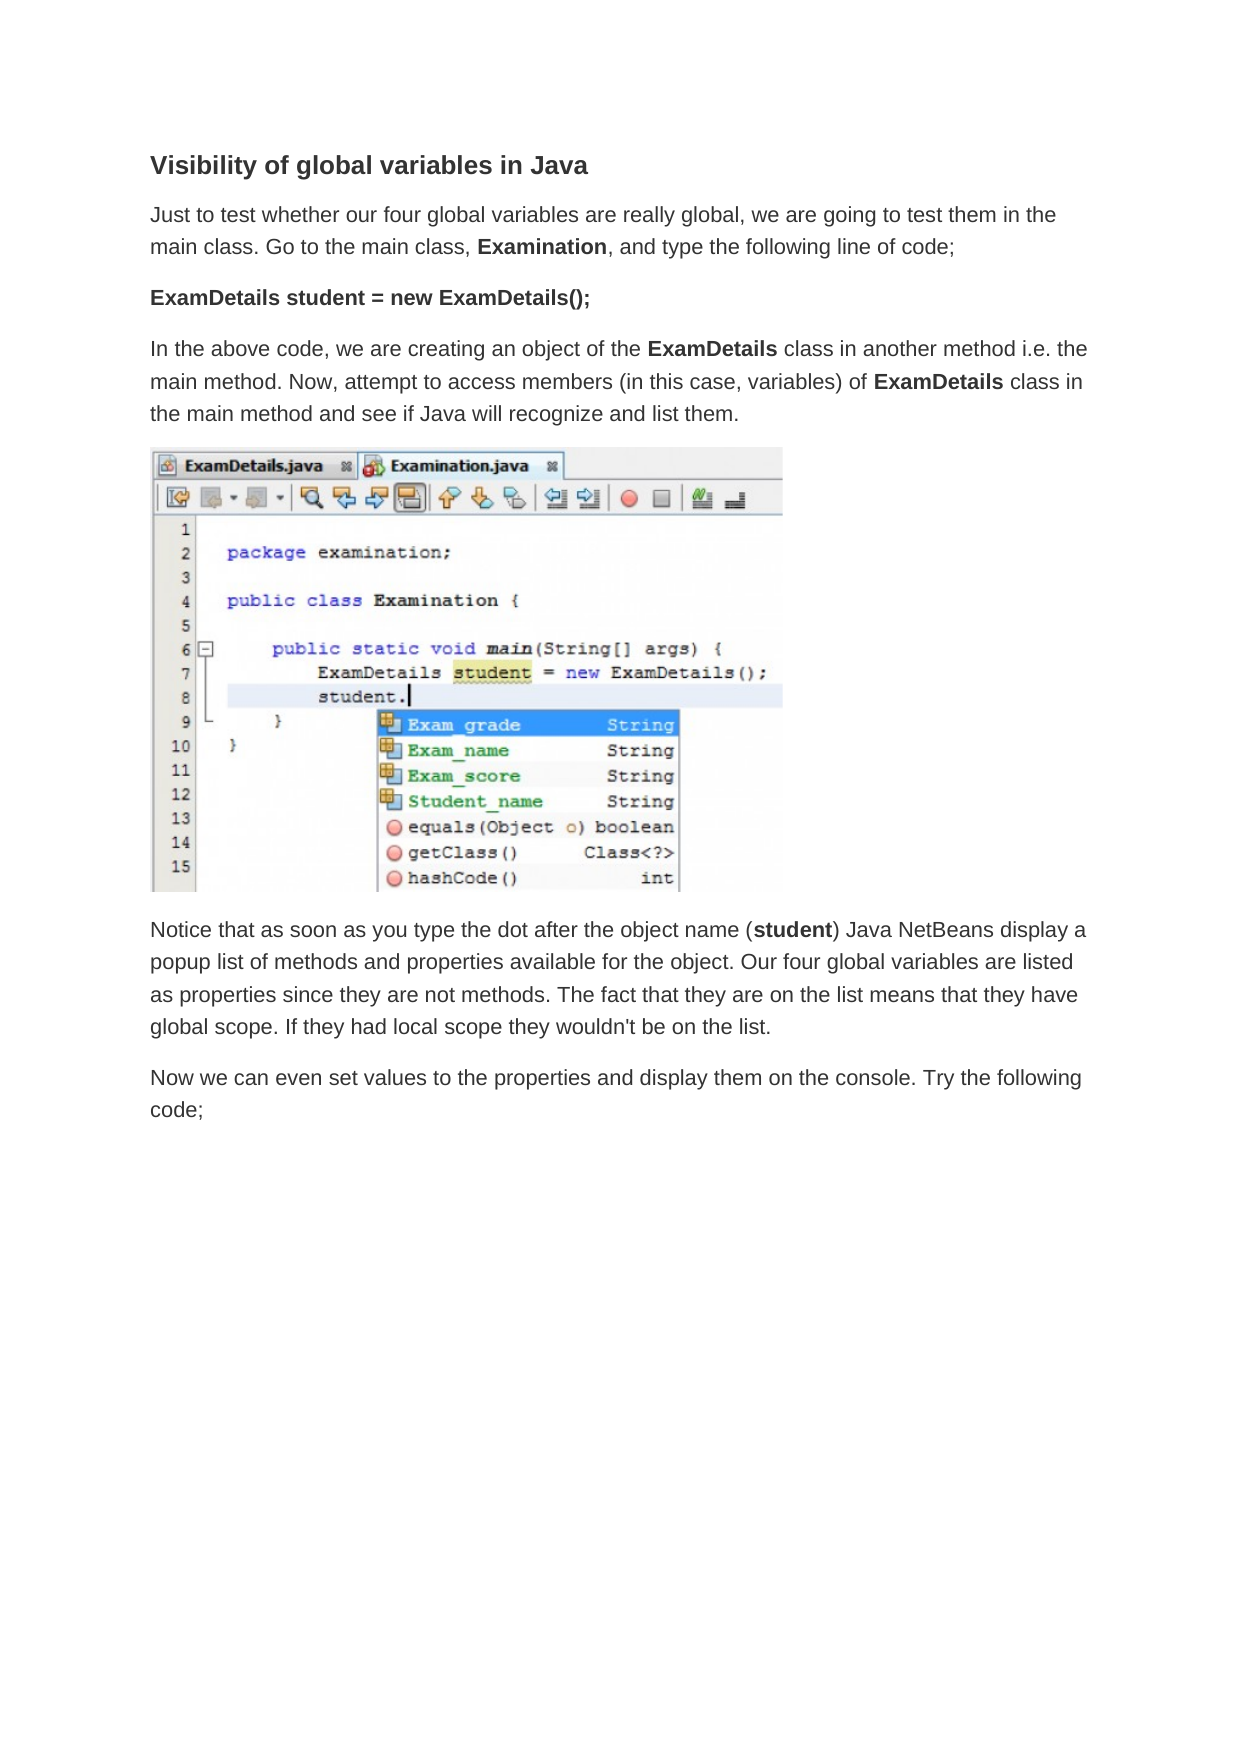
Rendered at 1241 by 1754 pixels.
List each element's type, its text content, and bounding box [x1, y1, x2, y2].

text Notice that as soon as you type the dot after the object name (student) Java NetBeans display a popup list of methods and properties available for the object. Our four global variables are listed as properties since they are not methods. The fact that they are on the list means that they have global scope. If they had local scope they wouldn't be on the list. [150, 910, 1090, 1039]
text In the above code, we are creating an object of the ExamDetails class in another method i.e. the main method. Now, attempt to access members (in this case, variables) of ExamDetails class in the main method and see if Java will recognize and list them. [150, 329, 1090, 426]
picture [150, 447, 783, 892]
text Just to test whether our four global variables are really global, we are going to test them in the main class. Go to the main class, Examination, and type the following line of code; [150, 195, 1090, 259]
text Visibility of global variables in Java [150, 150, 1090, 180]
text Now we can even set values to the properties and display them on the console. Try the following code; [150, 1058, 1090, 1122]
text ExamDetails student = new ExamDetails(); [150, 278, 1090, 311]
